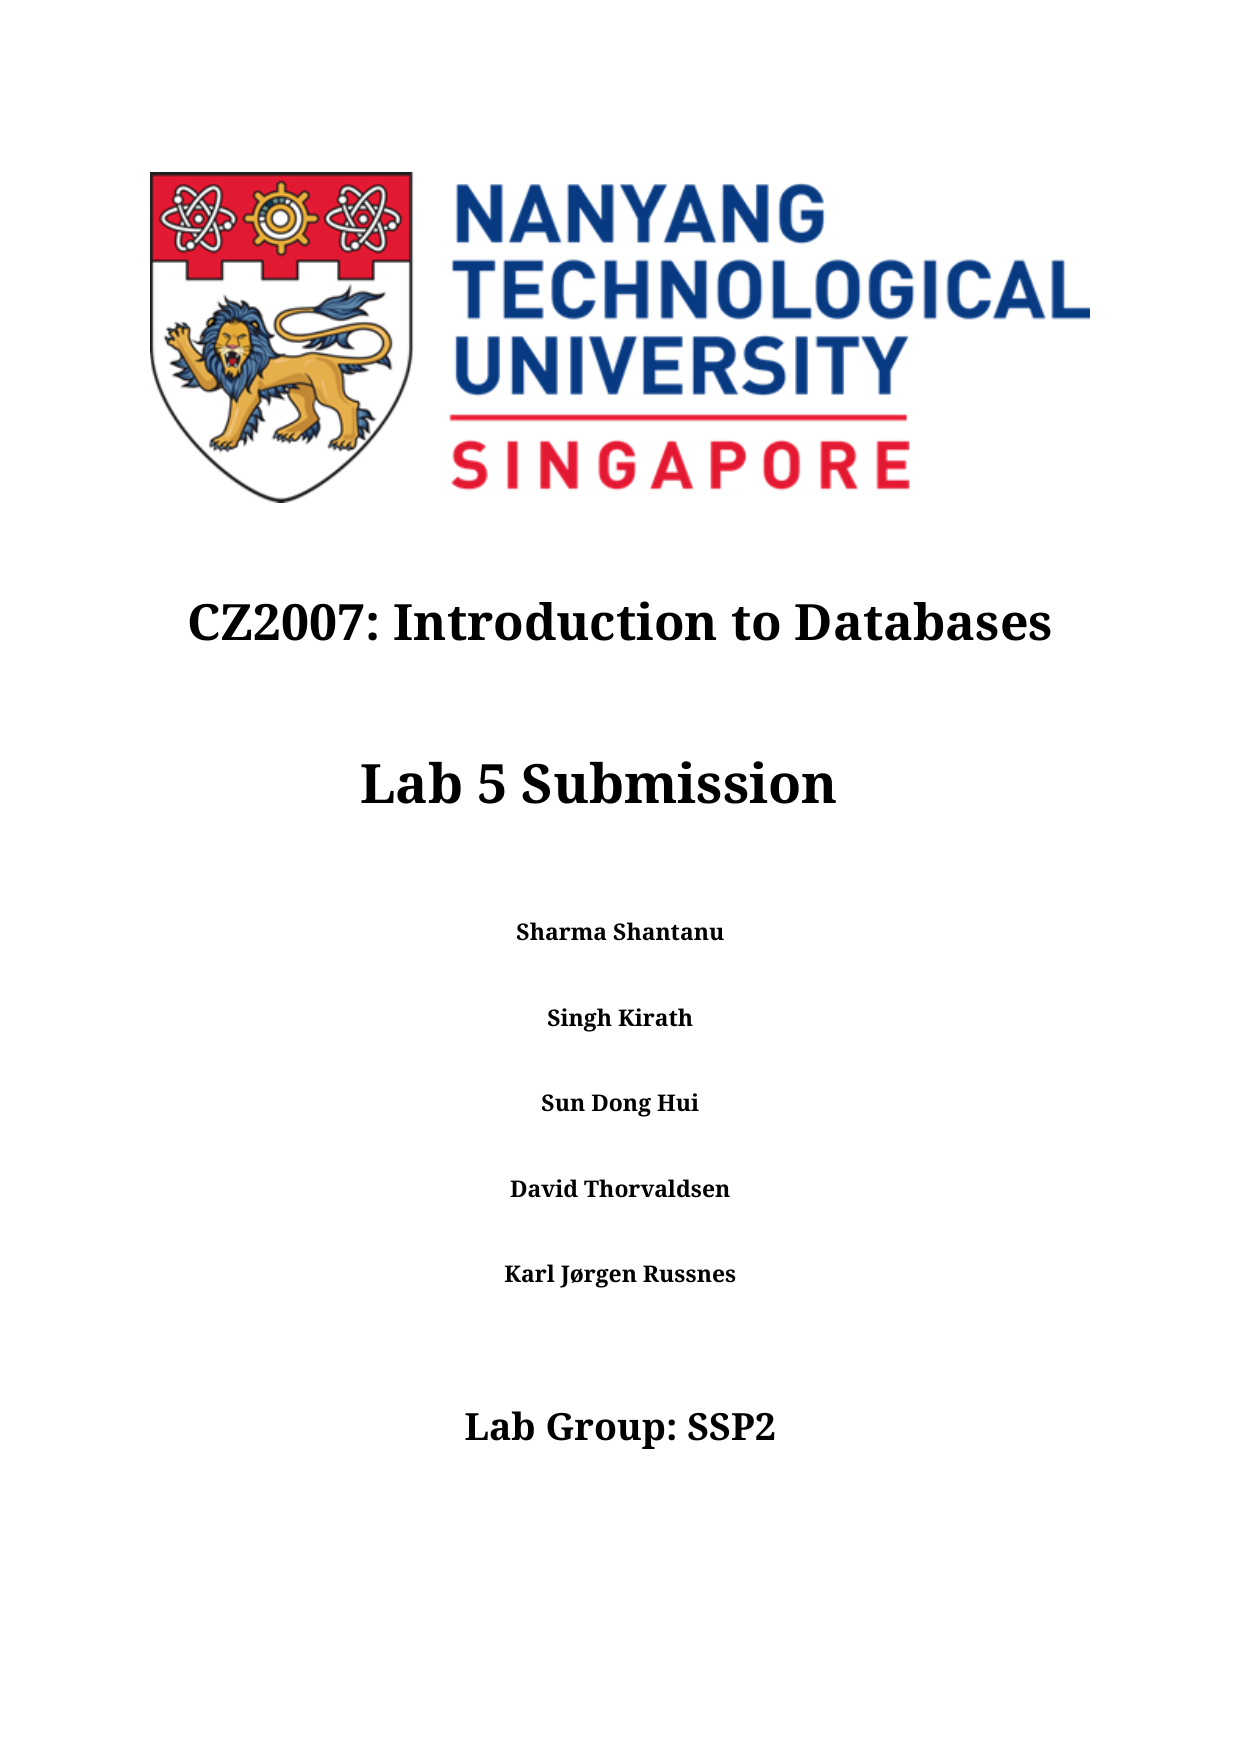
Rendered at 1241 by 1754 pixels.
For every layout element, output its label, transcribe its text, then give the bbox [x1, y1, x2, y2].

text Lab Group: SSP2 [150, 1400, 1090, 1451]
text David Thorvaldsen [150, 1173, 1090, 1204]
text Sun Dong Hui [150, 1087, 1090, 1118]
picture [150, 172, 1090, 503]
text Karl Jørgen Russnes [150, 1258, 1090, 1289]
text Sharma Shantanu [150, 916, 1090, 948]
text CZ2007: Introduction to Databases [150, 587, 1090, 655]
text Singh Kirath [150, 1002, 1090, 1033]
text Lab 5 Submission [150, 746, 1090, 820]
